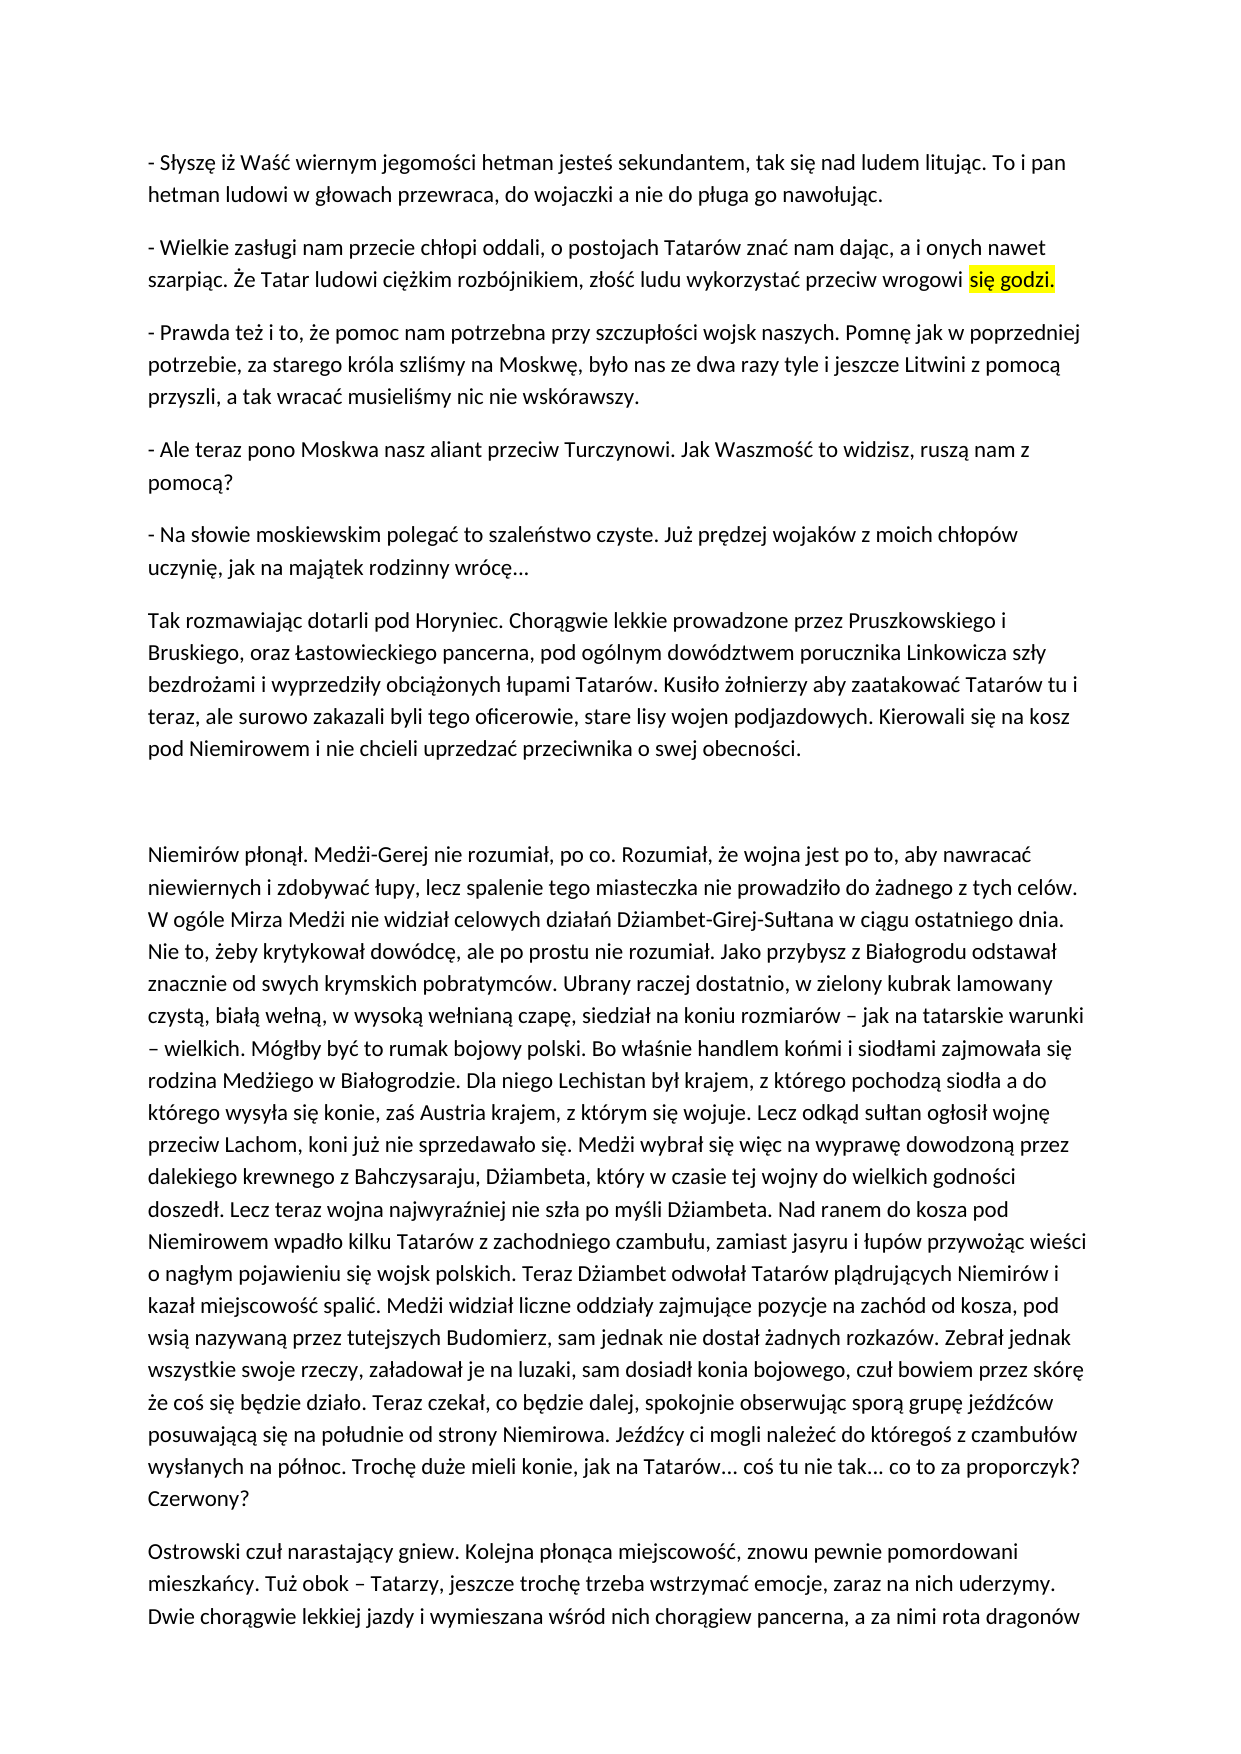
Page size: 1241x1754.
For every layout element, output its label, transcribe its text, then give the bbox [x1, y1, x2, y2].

text - Prawda też i to, że pomoc nam potrzebna przy szczupłości wojsk naszych. Pomnę jak w poprzedniej potrzebie, za starego króla szliśmy na Moskwę, było nas ze dwa razy tyle i jeszcze Litwini z pomocą przyszli, a tak wracać musieliśmy nic nie wskórawszy. [148, 318, 1093, 410]
text - Ale teraz pono Moskwa nasz aliant przeciw Turczynowi. Jak Waszmość to widzisz, ruszą nam z pomocą? [148, 435, 1093, 496]
text - Wielkie zasługi nam przecie chłopi oddali, o postojach Tatarów znać nam dając, a i onych nawet szarpiąc. Że Tatar ludowi ciężkim rozbójnikiem, złość ludu wykorzystać przeciw wrogowi się godzi. [148, 233, 1093, 293]
text Niemirów płonął. Medżi-Gerej nie rozumiał, po co. Rozumiał, że wojna jest po to, aby nawracać niewiernych i zdobywać łupy, lecz spalenie tego miasteczka nie prowadziło do żadnego z tych celów. W ogóle Mirza Medżi nie widział celowych działań Dżiambet-Girej-Sułtana w ciągu ostatniego dnia. Nie to, żeby krytykował dowódcę, ale po prostu nie rozumiał. Jako przybysz z Białogrodu odstawał znacznie od swych krymskich pobratymców. Ubrany raczej dostatnio, w zielony kubrak lamowany czystą, białą wełną, w wysoką wełnianą czapę, siedział na koniu rozmiarów – jak na tatarskie warunki – wielkich. Mógłby być to rumak bojowy polski. Bo właśnie handlem końmi i siodłami zajmowała się rodzina Medżiego w Białogrodzie. Dla niego Lechistan był krajem, z którego pochodzą siodła a do którego wysyła się konie, zaś Austria krajem, z którym się wojuje. Lecz odkąd sułtan ogłosił wojnę przeciw Lachom, koni już nie sprzedawało się. Medżi wybrał się więc na wyprawę dowodzoną przez dalekiego krewnego z Bahczysaraju, Dżiambeta, który w czasie tej wojny do wielkich godności doszedł. Lecz teraz wojna najwyraźniej nie szła po myśli Dżiambeta. Nad ranem do kosza pod Niemirowem wpadło kilku Tatarów z zachodniego czambułu, zamiast jasyru i łupów przywożąc wieści o nagłym pojawieniu się wojsk polskich. Teraz Dżiambet odwołał Tatarów plądrujących Niemirów i kazał miejscowość spalić. Medżi widział liczne oddziały zajmujące pozycje na zachód od kosza, pod wsią nazywaną przez tutejszych Budomierz, sam jednak nie dostał żadnych rozkazów. Zebrał jednak wszystkie swoje rzeczy, załadował je na luzaki, sam dosiadł konia bojowego, czuł bowiem przez skórę że coś się będzie działo. Teraz czekał, co będzie dalej, spokojnie obserwując sporą grupę jeźdźców posuwającą się na południe od strony Niemirowa. Jeźdźcy ci mogli należeć do któregoś z czambułów wysłanych na północ. Trochę duże mieli konie, jak na Tatarów... coś tu nie tak... co to za proporczyk? Czerwony? [148, 841, 1093, 1512]
text - Na słowie moskiewskim polegać to szaleństwo czyste. Już prędzej wojaków z moich chłopów uczynię, jak na majątek rodzinny wrócę... [148, 521, 1093, 581]
text Tak rozmawiając dotarli pod Horyniec. Chorągwie lekkie prowadzone przez Pruszkowskiego i Bruskiego, oraz Łastowieckiego pancerna, pod ogólnym dowództwem porucznika Linkowicza szły bezdrożami i wyprzedziły obciążonych łupami Tatarów. Kusiło żołnierzy aby zaatakować Tatarów tu i teraz, ale surowo zakazali byli tego oficerowie, stare lisy wojen podjazdowych. Kierowali się na kosz pod Niemirowem i nie chcieli uprzedzać przeciwnika o swej obecności. [148, 606, 1093, 763]
text - Słyszę iż Waść wiernym jegomości hetman jesteś sekundantem, tak się nad ludem litując. To i pan hetman ludowi w głowach przewraca, do wojaczki a nie do pługa go nawołując. [148, 148, 1093, 208]
